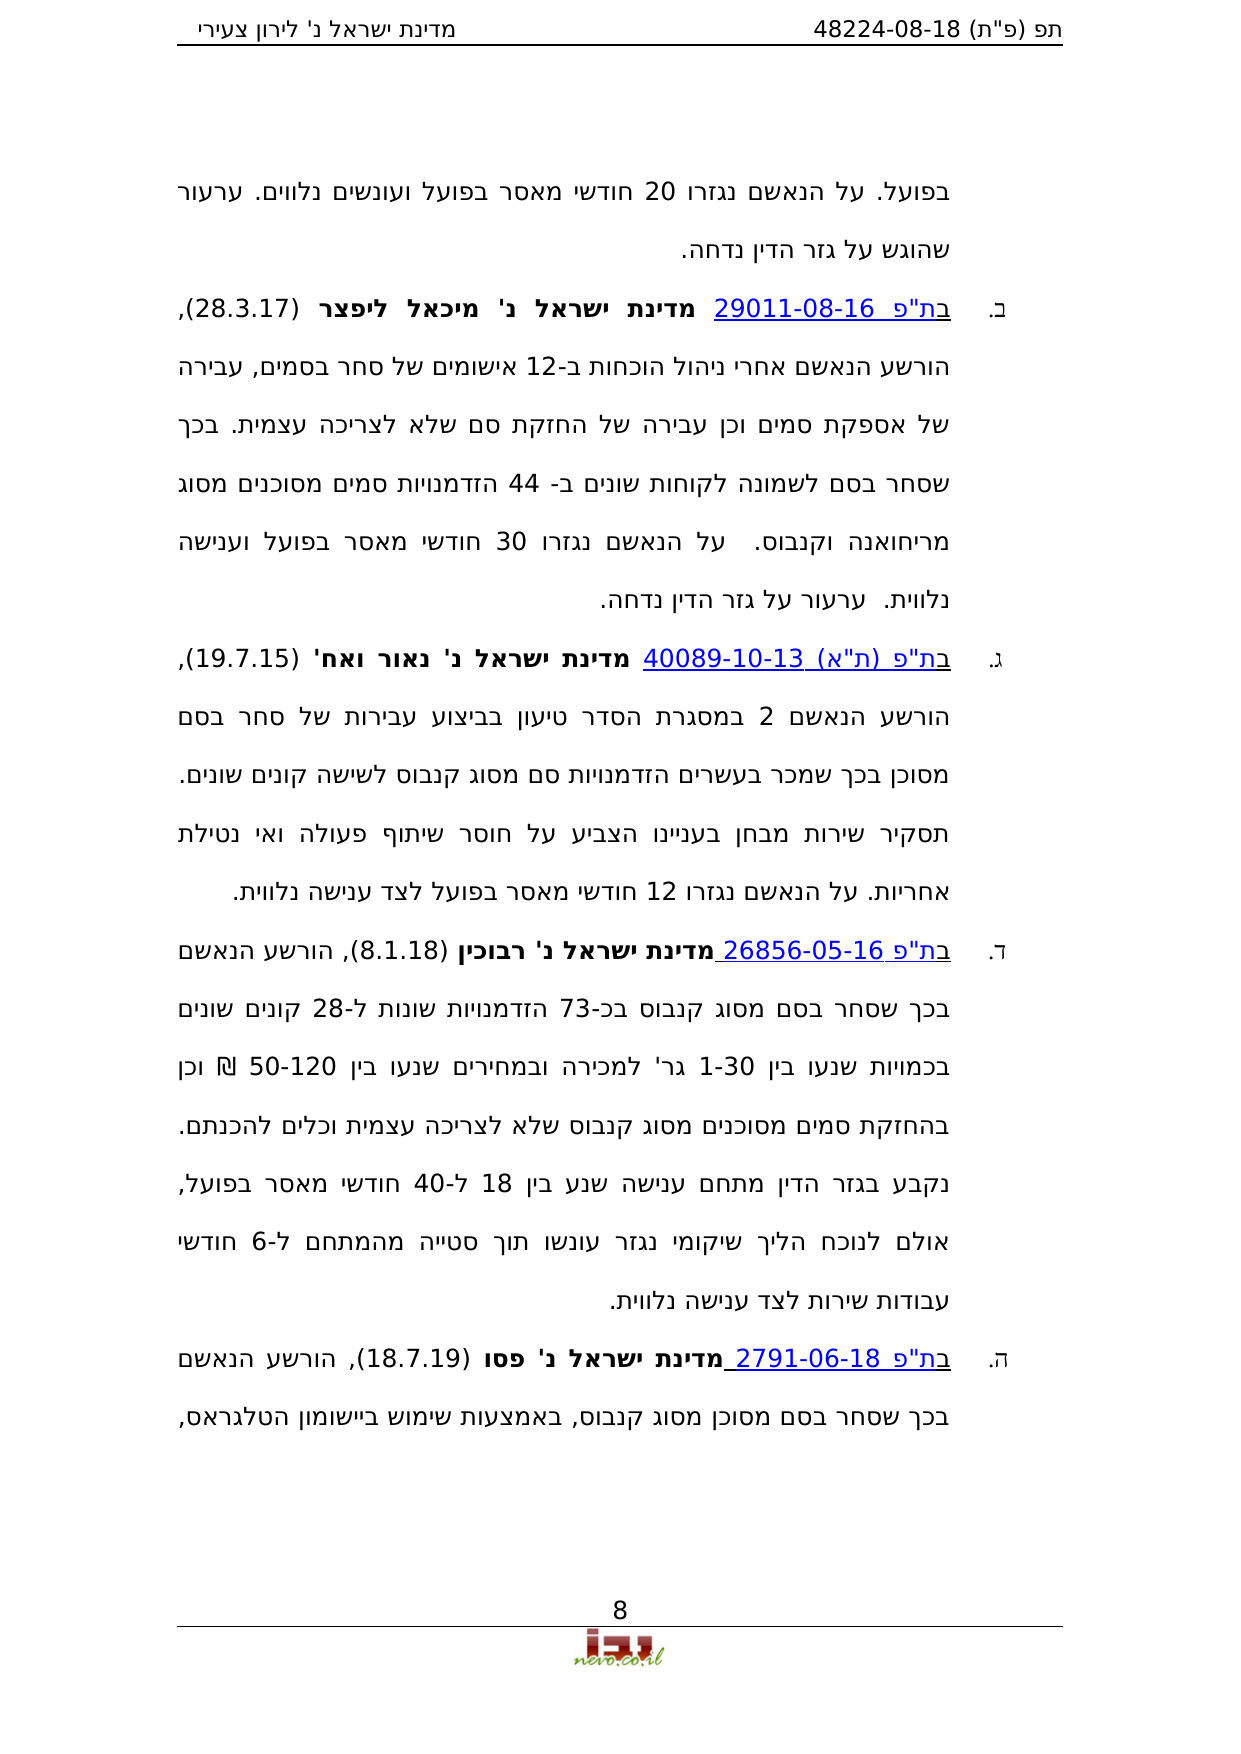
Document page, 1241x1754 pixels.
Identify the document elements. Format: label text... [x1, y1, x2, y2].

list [177, 177, 988, 265]
list בת"פ (ת"א) 40089-10-13 מדינת ישראל נ' נאור ואח' (19.7.15), הורשע הנאשם 2 במסגרת הסדר טיעון בביצוע עבירות של סחר בסם מסוכן בכך שמכר בעשרים הזדמנויות סם מסוג קנבוס לשישה קונים שונים. תסקיר שירות מבחן בעניינו הצביע על חוסר שיתוף פעולה ואי נטילת אחריות. על הנאשם נגזרו 12 חודשי מאסר בפועל לצד ענישה נלווית. [177, 644, 988, 907]
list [177, 1344, 988, 1432]
list בת"פ 29011-08-16 מדינת ישראל נ' מיכאל ליפצר (28.3.17), הורשע הנאשם אחרי ניהול הוכחות ב-12 אישומים של סחר בסמים, עבירה של אספקת סמים וכן עבירה של החזקת סם שלא לצריכה עצמית. בכך שסחר בסם לשמונה לקוחות שונים ב- 44 הזדמנויות סמים מסוכנים מסוג מריחואנה וקנבוס. על הנאשם נגזרו 30 חודשי מאסר בפועל וענישה נלווית. ערעור על גזר הדין נדחה. [177, 294, 988, 615]
list בת"פ 26856-05-16 מדינת ישראל נ' רבוכין (8.1.18), הורשע הנאשם בכך שסחר בסם מסוג קנבוס בכ-73 הזדמנויות שונות ל-28 קונים שונים בכמויות שנעו בין 1-30 גר' למכירה ובמחירים שנעו בין 50-120 ₪ וכן בהחזקת סמים מסוכנים מסוג קנבוס שלא לצריכה עצמית וכלים להכנתם. נקבע בגזר הדין מתחם ענישה שנע בין 18 ל-40 חודשי מאסר בפועל, אולם לנוכח הליך שיקומי נגזר עונשו תוך סטייה מהמתחם ל-6 חודשי עבודות שירות לצד ענישה נלווית. [177, 936, 988, 1315]
picture [574, 1628, 666, 1667]
